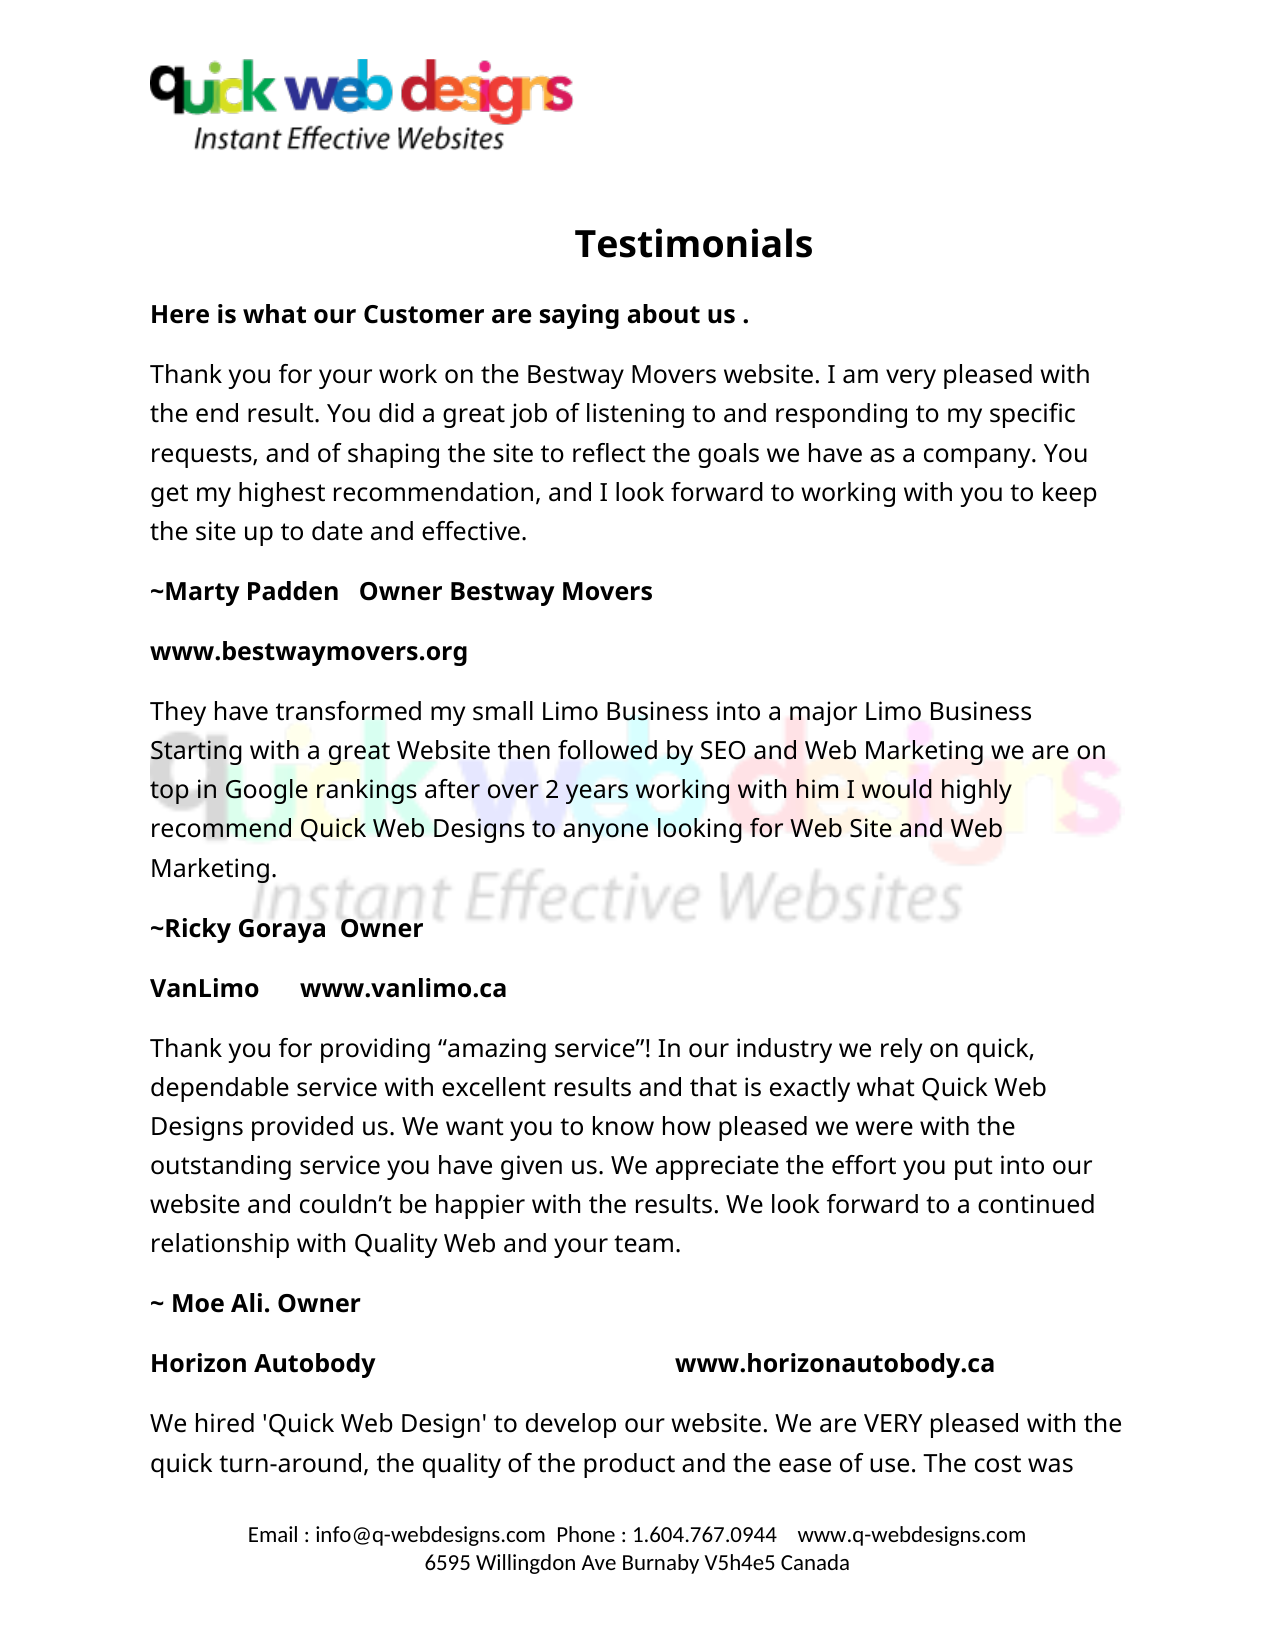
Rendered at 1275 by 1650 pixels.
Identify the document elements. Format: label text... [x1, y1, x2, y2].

text They have transformed my small Limo Business into a major Limo Business Starting with a great Website then followed by SEO and Web Marketing we are on top in Google rankings after over 2 years working with him I would highly recommend Quick Web Designs to anyone looking for Web Site and Web Marketing. [150, 694, 1125, 884]
text Thank you for providing “amazing service”! In our industry we rely on quick, dependable service with excellent results and that is exactly what Quick Web Designs provided us. We want you to know how pleased we were with the outstanding service you have given us. We appreciate the effort you put into our website and couldn’t be happier with the results. We look forward to a continued relationship with Quality Web and your team. [150, 1030, 1125, 1260]
text Thank you for your work on the Bestway Movers website. I am very pleased with the end result. You did a great job of listening to and responding to my specific requests, and of shaping the site to reflect the goals we have as a company. You get my highest recommendation, and I look forward to working with you to keep the site up to date and effective. [150, 357, 1125, 548]
text VanLimo www.vanlimo.ca [150, 970, 1125, 1004]
text Testimonials [262, 217, 1125, 268]
text Horizon Autobody www.horizonautobody.ca [150, 1346, 1125, 1380]
text ~Ricky Goraya Owner [150, 910, 1125, 944]
text ~Marty Padden Owner Bestway Movers [150, 574, 1125, 608]
text ~ Moe Ali. Owner [150, 1286, 1125, 1320]
text Here is what our Customer are saying about us . [150, 297, 1125, 331]
picture [150, 59, 574, 158]
text www.bestwaymovers.org [150, 634, 1125, 668]
